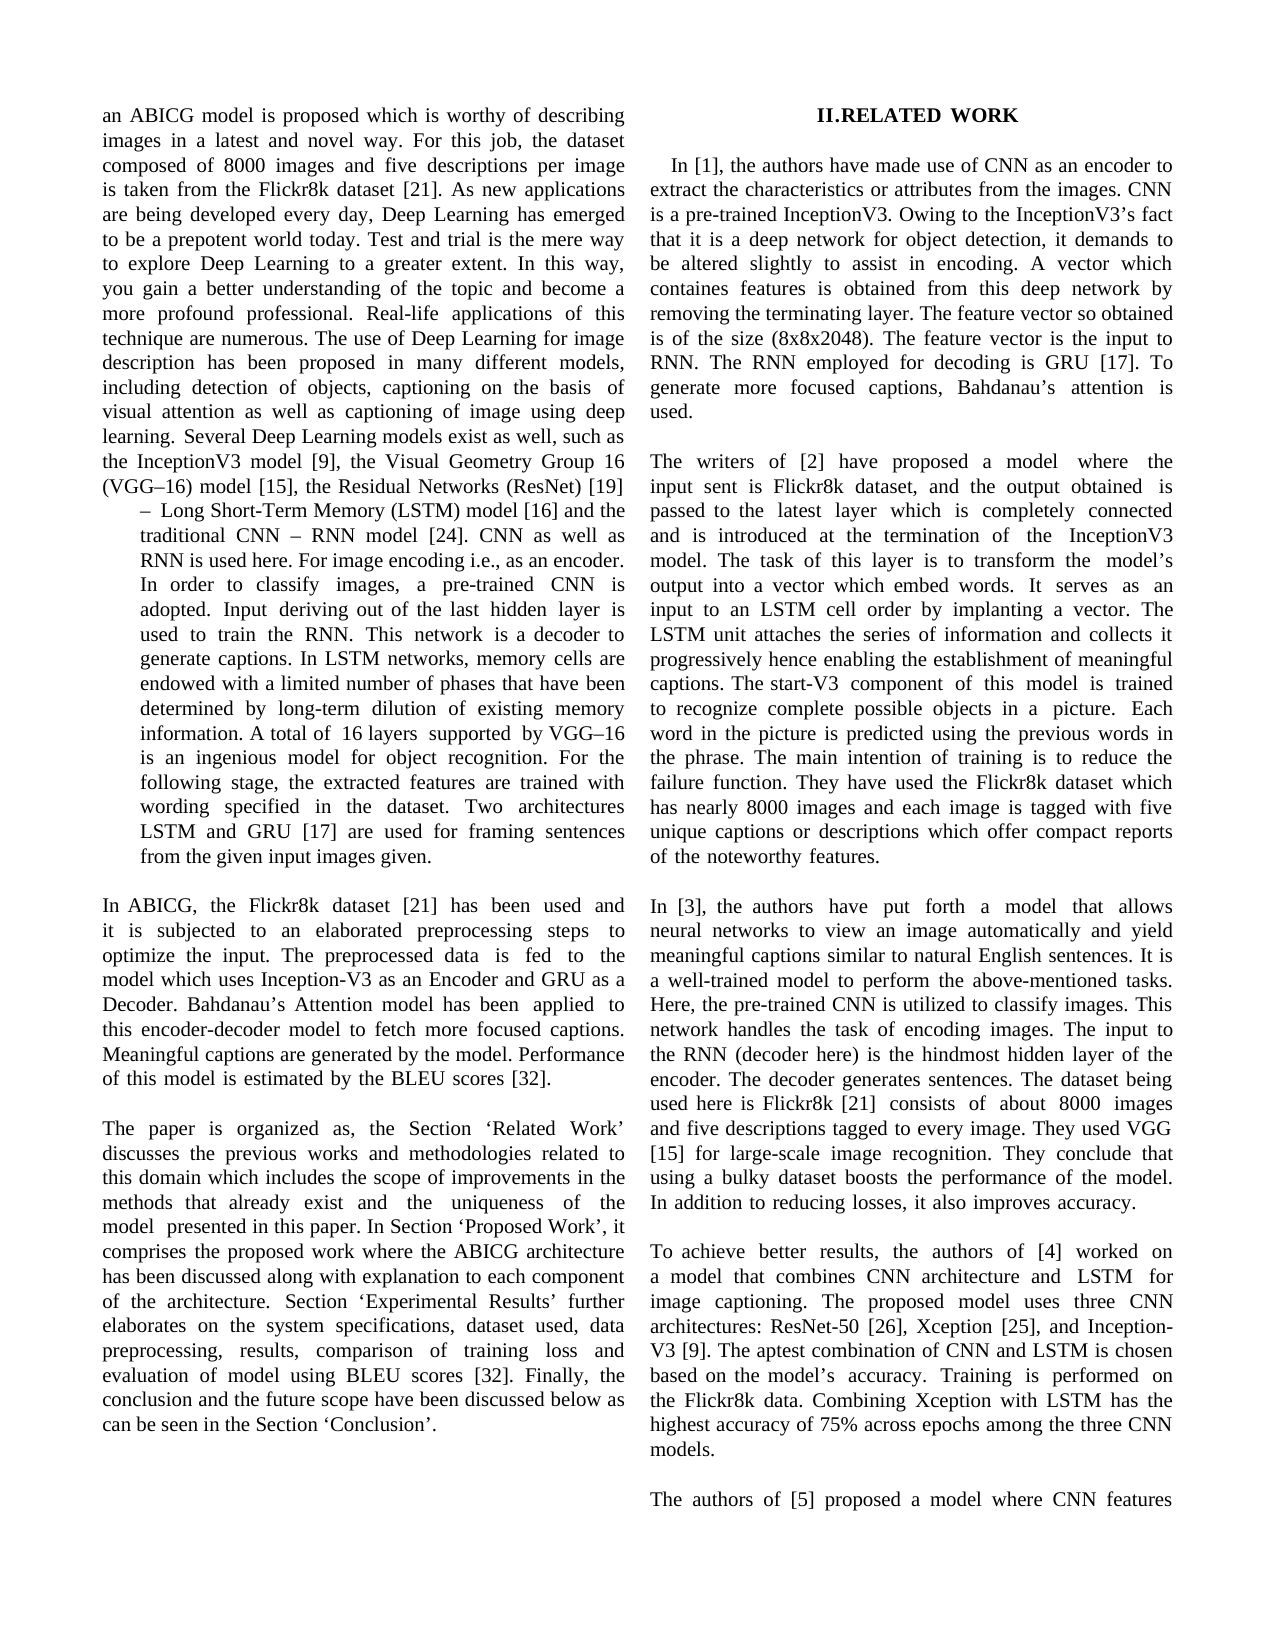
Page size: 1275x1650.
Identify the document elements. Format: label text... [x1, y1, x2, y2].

text In [1], the authors have made use of CNN as an encoder to extract the characteristics or attributes from the images. CNN is a pre-trained InceptionV3. Owing to the InceptionV3’s fact that it is a deep network for object detection, it demands to be altered slightly to assist in encoding. A vector which containes features is obtained from this deep network by removing the terminating layer. The feature vector so obtained is of the size (8x8x2048). The feature vector is the input to RNN. The RNN employed for decoding is GRU [17]. To generate more focused captions, Bahdanau’s attention is used. [650, 153, 1173, 423]
text To achieve better results, the authors of [4] worked on a model that combines CNN architecture and LSTM for image captioning. The proposed model uses three CNN architectures: ResNet-50 [26], Xception [25], and Inception- V3 [9]. The aptest combination of CNN and LSTM is chosen based on the model’s accuracy. Training is performed on the Flickr8k data. Combining Xception with LSTM has the highest accuracy of 75% across epochs among the three CNN models. [650, 1239, 1173, 1461]
text The paper is organized as, the Section ‘Related Work’ discusses the previous works and methodologies related to this domain which includes the scope of improvements in the methods that already exist and the uniqueness of the model presented in this paper. In Section ‘Proposed Work’, it comprises the proposed work where the ABICG architecture has been discussed along with explanation to each component of the architecture. Section ‘Experimental Results’ further elaborates on the system specifications, dataset used, data preprocessing, results, comparison of training loss and evaluation of model using BLEU scores [32]. Finally, the conclusion and the future scope have been discussed below as can be seen in the Section ‘Conclusion’. [102, 1116, 625, 1436]
text an ABICG model is proposed which is worthy of describing images in a latest and novel way. For this job, the dataset composed of 8000 images and five descriptions per image is taken from the Flickr8k dataset [21]. As new applications are being developed every day, Deep Learning has emerged to be a prepotent world today. Test and trial is the mere way to explore Deep Learning to a greater extent. In this way, you gain a better understanding of the topic and become a more profound professional. Real-life applications of this technique are numerous. The use of Deep Learning for image description has been proposed in many different models, including detection of objects, captioning on the basis of visual attention as well as captioning of image using deep learning. Several Deep Learning models exist as well, such as the InceptionV3 model [9], the Visual Geometry Group 16 (VGG–16) model [15], the Residual Networks (ResNet) [19] [102, 103, 625, 498]
text The writers of [2] have proposed a model where the input sent is Flickr8k dataset, and the output obtained is passed to the latest layer which is completely connected and is introduced at the termination of the InceptionV3 model. The task of this layer is to transform the model’s output into a vector which embed words. It serves as an input to an LSTM cell order by implanting a vector. The LSTM unit attaches the series of information and collects it progressively hence enabling the establishment of meaningful captions. The start-V3 component of this model is trained to recognize complete possible objects in a picture. Each word in the picture is predicted using the previous words in the phrase. The main intention of training is to reduce the failure function. They have used the Flickr8k dataset which has nearly 8000 images and each image is tagged with five unique captions or descriptions which offer compact reports of the noteworthy features. [650, 449, 1173, 868]
text In [3], the authors have put forth a model that allows neural networks to view an image automatically and yield meaningful captions similar to natural English sentences. It is a well-trained model to perform the above-mentioned tasks. Here, the pre-trained CNN is utilized to classify images. This network handles the task of encoding images. The input to the RNN (decoder here) is the hindmost hidden layer of the encoder. The decoder generates sentences. The dataset being used here is Flickr8k [21] consists of about 8000 images and five descriptions tagged to every image. They used VGG [650, 894, 1173, 1140]
text II.RELATED WORK [650, 103, 1185, 127]
text [15] for large-scale image recognition. They conclude that using a bulky dataset boosts the performance of the model. In addition to reducing losses, it also improves accuracy. [650, 1141, 1173, 1214]
text The authors of [5] proposed a model where CNN features [650, 1487, 1185, 1511]
text In ABICG, the Flickr8k dataset [21] has been used and it is subjected to an elaborated preprocessing steps to optimize the input. The preprocessed data is fed to the model which uses Inception-V3 as an Encoder and GRU as a Decoder. Bahdanau’s Attention model has been applied to this encoder-decoder model to fetch more focused captions. Meaningful captions are generated by the model. Performance of this model is estimated by the BLEU scores [32]. [102, 893, 625, 1090]
list Long Short-Term Memory (LSTM) model [16] and the traditional CNN – RNN model [24]. CNN as well as RNN is used here. For image encoding i.e., as an encoder. In order to classify images, a pre-trained CNN is adopted. Input deriving out of the last hidden layer is used to train the RNN. This network is a decoder to generate captions. In LSTM networks, memory cells are endowed with a limited number of phases that have been determined by long-term dilution of existing memory information. A total of 16 layers supported by VGG–16 is an ingenious model for object recognition. For the following stage, the extracted features are trained with wording specified in the dataset. Two architectures LSTM and GRU [17] are used for framing sentences from the given input images given. [140, 498, 625, 868]
